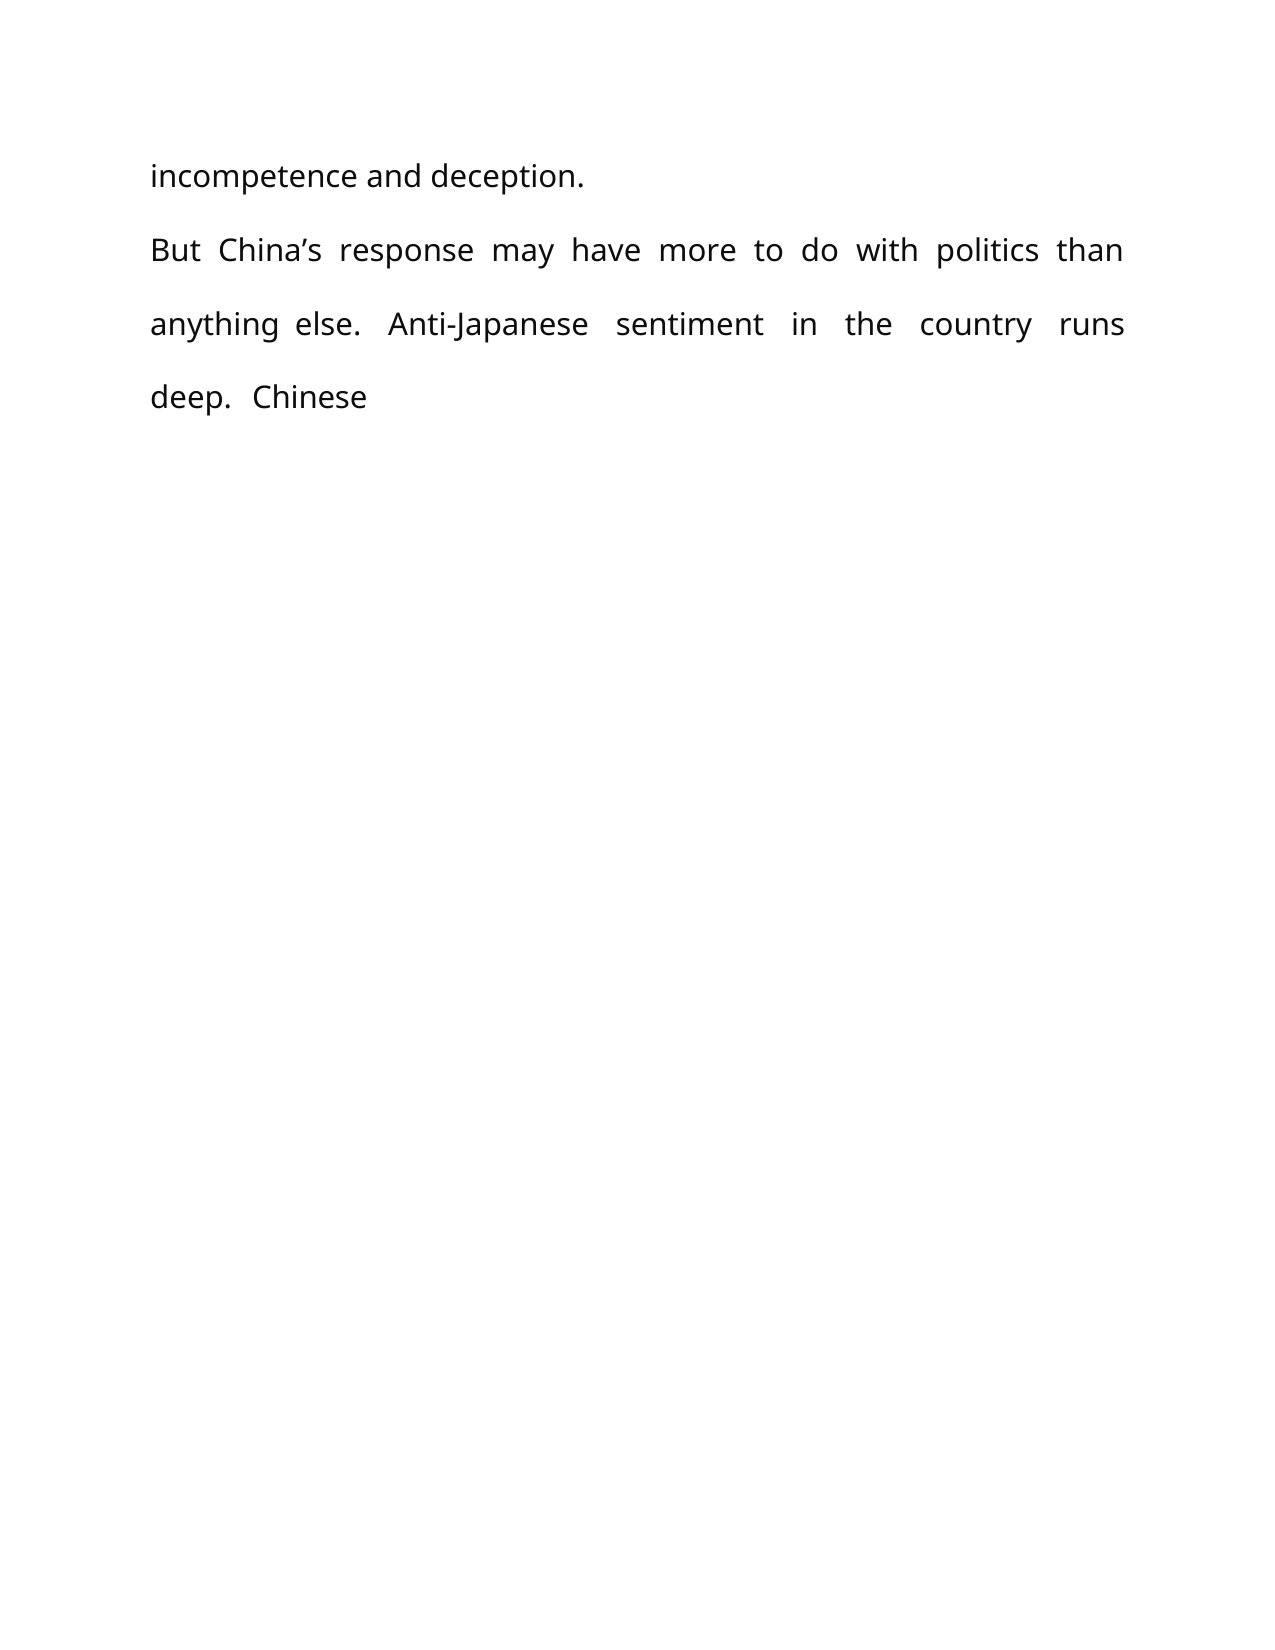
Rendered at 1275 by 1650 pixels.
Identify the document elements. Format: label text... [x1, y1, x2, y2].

text But China’s response may have more to do with politics than anything else. Anti-Japanese sentiment in the country runs deep. Chinese [150, 228, 1125, 418]
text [150, 154, 1126, 197]
